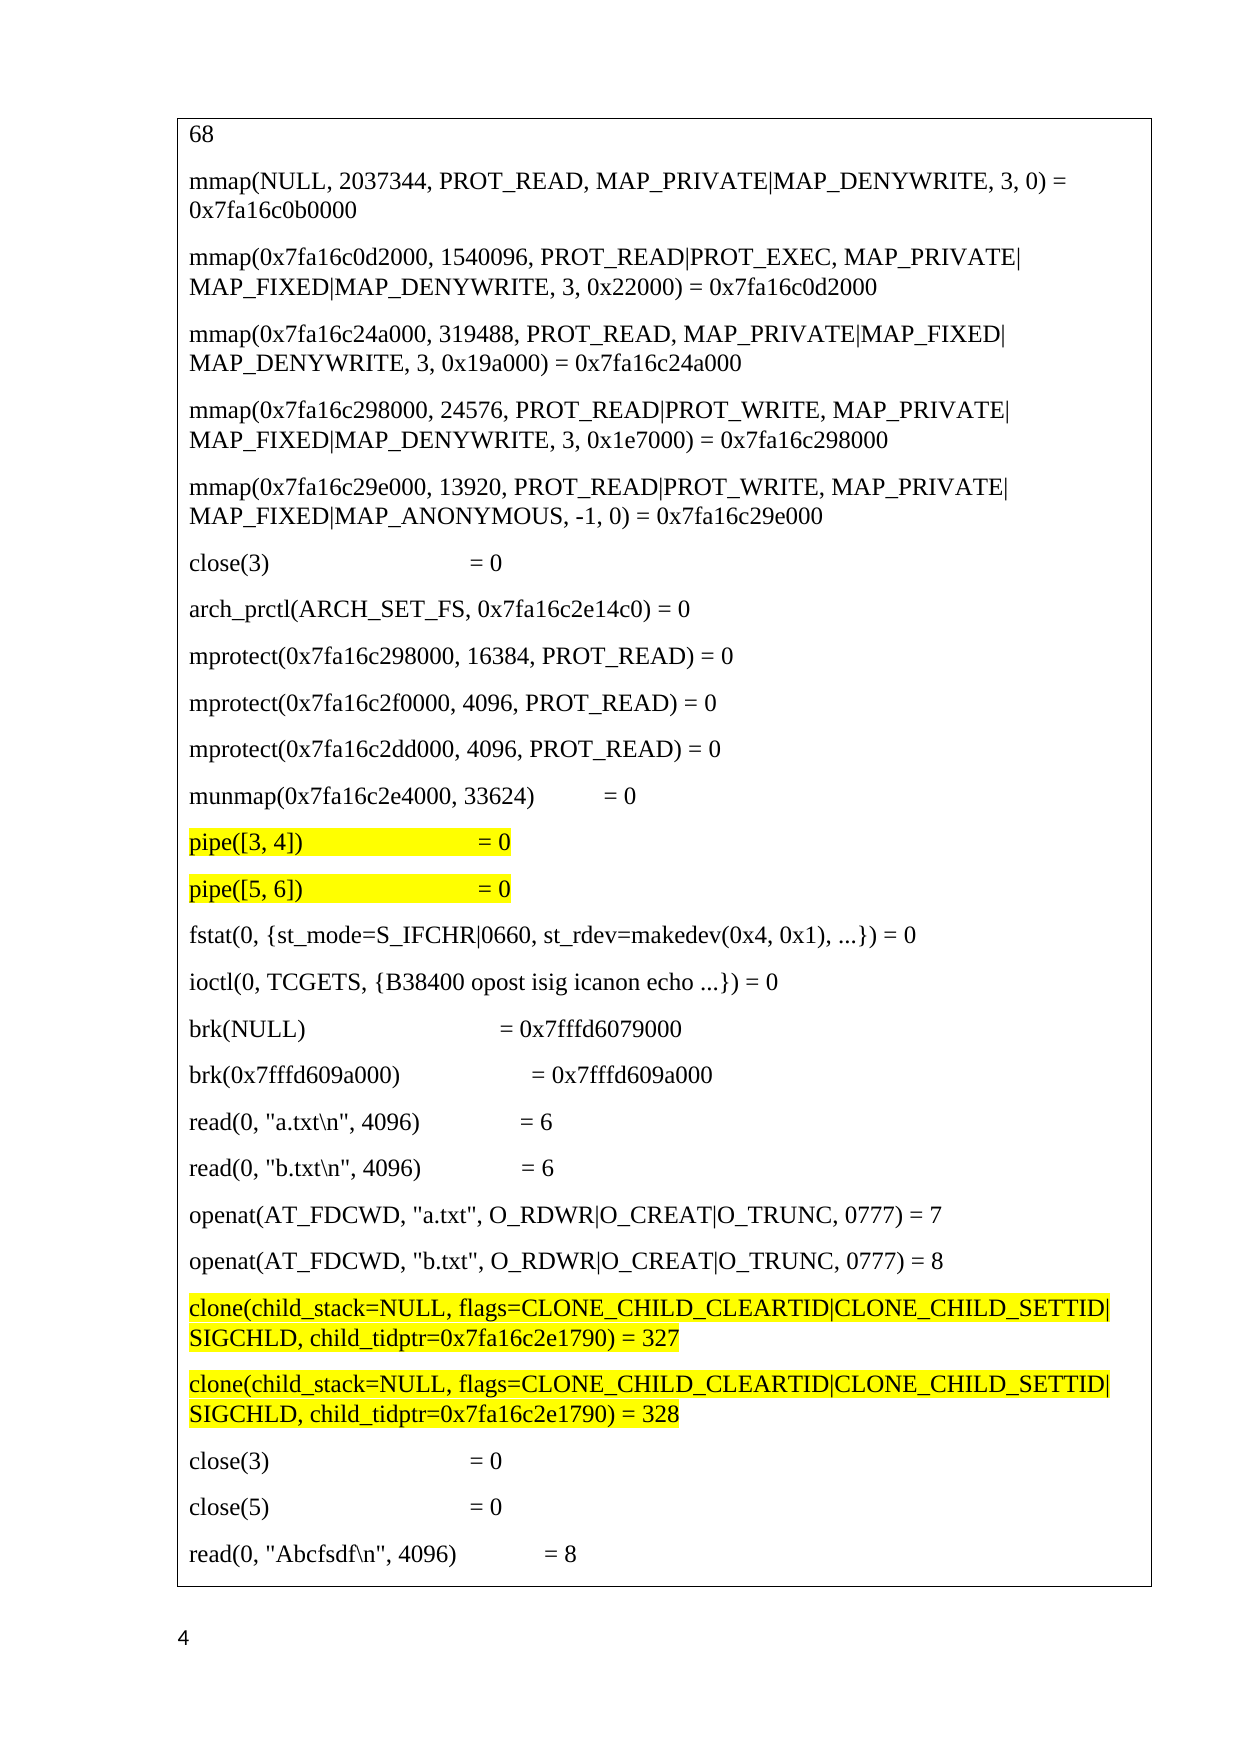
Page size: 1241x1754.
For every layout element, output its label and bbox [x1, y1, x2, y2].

table_header [178, 119, 1151, 1586]
